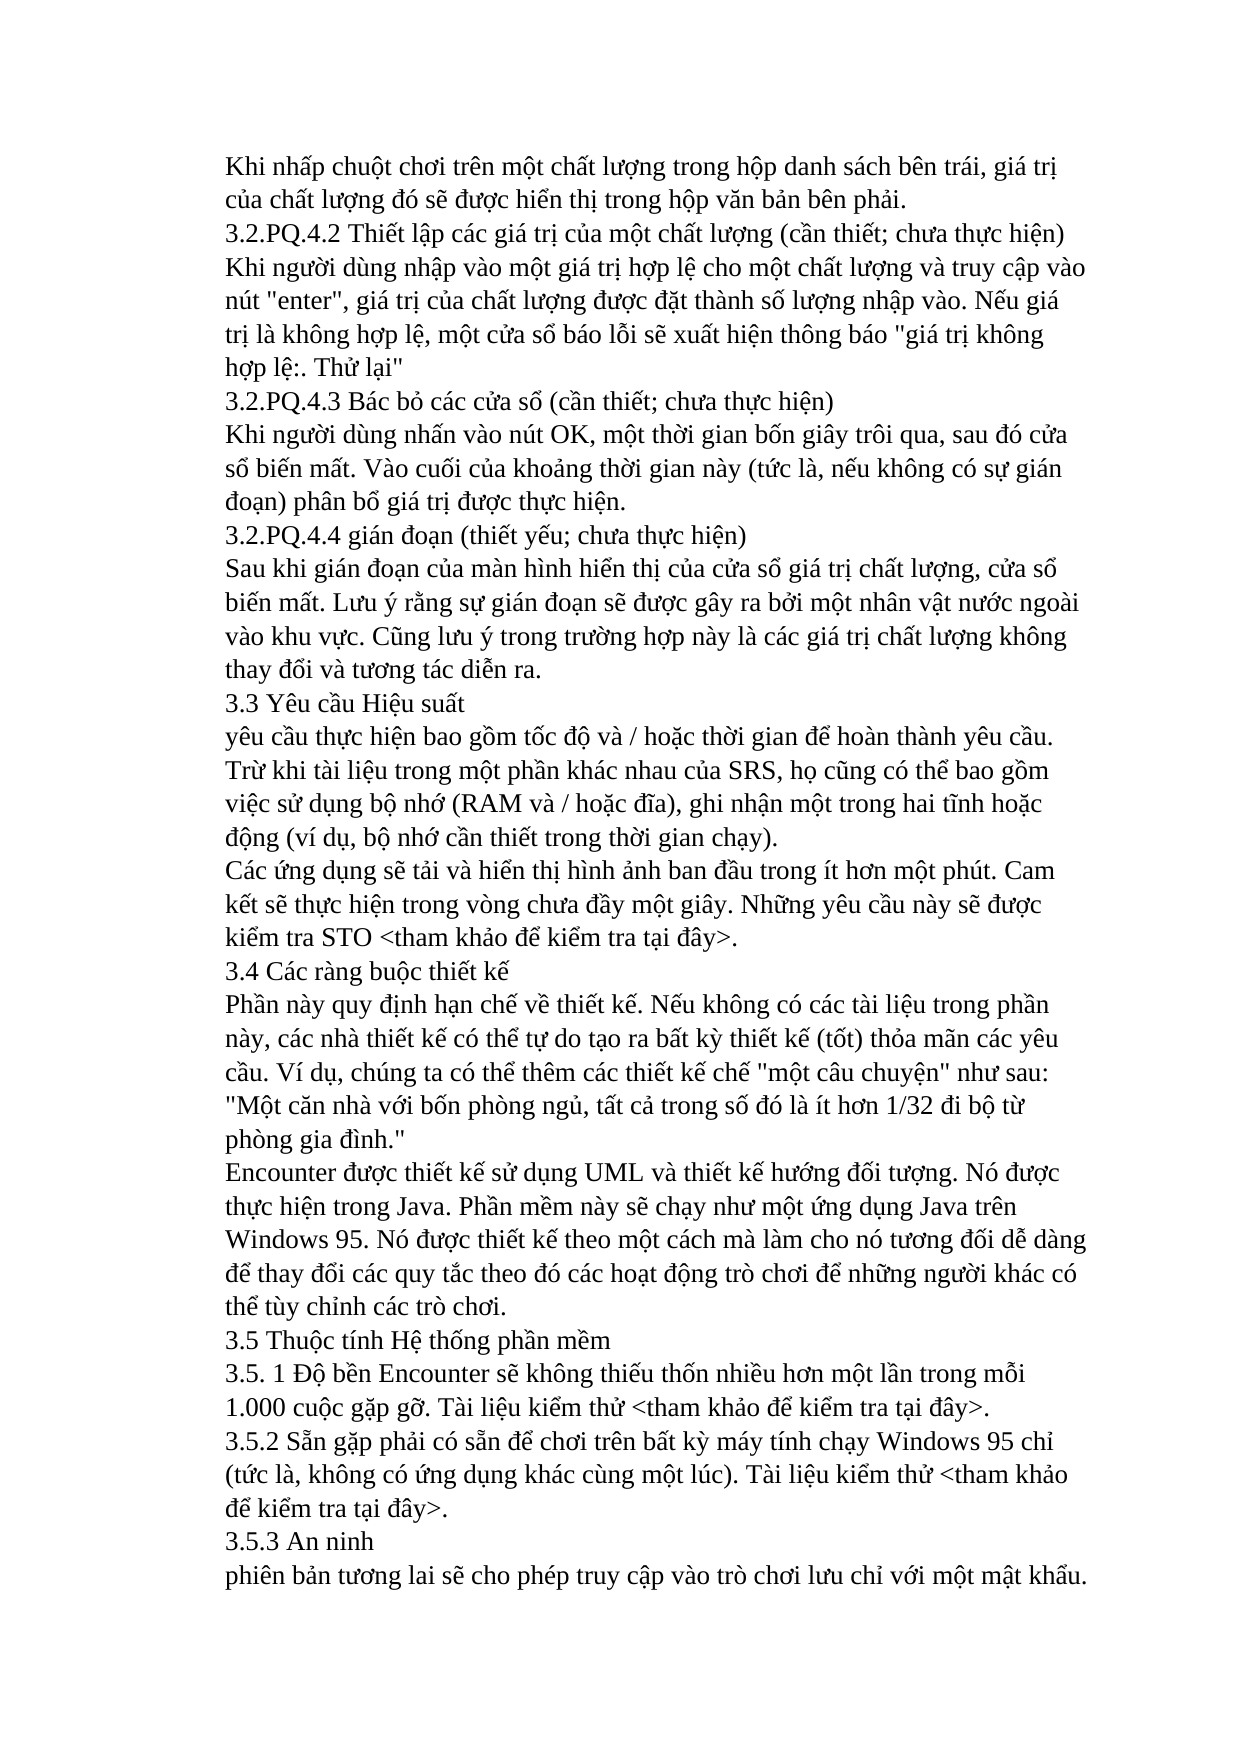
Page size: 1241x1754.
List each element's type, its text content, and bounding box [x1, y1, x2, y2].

list 3.5 Thuộc tính Hệ thống phần mềm [225, 1324, 1090, 1355]
list 3.5. 1 Độ bền Encounter sẽ không thiếu thốn nhiều hơn một lần trong mỗi 1.000 cuộc gặp gỡ. Tài liệu kiểm thử <tham khảo để kiểm tra tại đây>. [225, 1357, 1090, 1422]
list 3.2.PQ.4.3 Bác bỏ các cửa sổ (cần thiết; chưa thực hiện) [225, 385, 1090, 416]
list 3.2.PQ.4.2 Thiết lập các giá trị của một chất lượng (cần thiết; chưa thực hiện) [225, 217, 1090, 248]
list Khi người dùng nhấn vào nút OK, một thời gian bốn giây trôi qua, sau đó cửa sổ biến mất. Vào cuối của khoảng thời gian này (tức là, nếu không có sự gián đoạn) phân bổ giá trị được thực hiện. [225, 418, 1090, 517]
list Các ứng dụng sẽ tải và hiển thị hình ảnh ban đầu trong ít hơn một phút. Cam kết sẽ thực hiện trong vòng chưa đầy một giây. Những yêu cầu này sẽ được kiểm tra STO <tham khảo để kiểm tra tại đây>. [225, 854, 1090, 953]
list 3.3 Yêu cầu Hiệu suất [225, 687, 1090, 718]
list 3.4 Các ràng buộc thiết kế [225, 955, 1090, 986]
list Encounter được thiết kế sử dụng UML và thiết kế hướng đối tượng. Nó được thực hiện trong Java. Phần mềm này sẽ chạy như một ứng dụng Java trên Windows 95. Nó được thiết kế theo một cách mà làm cho nó tương đối dễ dàng để thay đổi các quy tắc theo đó các hoạt động trò chơi để những người khác có thể tùy chỉnh các trò chơi. [225, 1156, 1090, 1322]
list Sau khi gián đoạn của màn hình hiển thị của cửa sổ giá trị chất lượng, cửa sổ biến mất. Lưu ý rằng sự gián đoạn sẽ được gây ra bởi một nhân vật nước ngoài vào khu vực. Cũng lưu ý trong trường hợp này là các giá trị chất lượng không thay đổi và tương tác diễn ra. [225, 552, 1090, 684]
list 3.5.3 An ninh [225, 1525, 1090, 1556]
list 3.5.2 Sẵn gặp phải có sẵn để chơi trên bất kỳ máy tính chạy Windows 95 chỉ (tức là, không có ứng dụng khác cùng một lúc). Tài liệu kiểm thử <tham khảo để kiểm tra tại đây>. [225, 1424, 1090, 1523]
list Khi người dùng nhập vào một giá trị hợp lệ cho một chất lượng và truy cập vào nút "enter", giá trị của chất lượng được đặt thành số lượng nhập vào. Nếu giá trị là không hợp lệ, một cửa sổ báo lỗi sẽ xuất hiện thông báo "giá trị không hợp lệ:. Thử lại" [225, 251, 1090, 382]
list Phần này quy định hạn chế về thiết kế. Nếu không có các tài liệu trong phần này, các nhà thiết kế có thể tự do tạo ra bất kỳ thiết kế (tốt) thỏa mãn các yêu cầu. Ví dụ, chúng ta có thể thêm các thiết kế chế "một câu chuyện" như sau: "Một căn nhà với bốn phòng ngủ, tất cả trong số đó là ít hơn 1/32 đi bộ từ phòng gia đình." [225, 988, 1090, 1154]
list 3.2.PQ.4.4 gián đoạn (thiết yếu; chưa thực hiện) [225, 519, 1090, 550]
list Khi nhấp chuột chơi trên một chất lượng trong hộp danh sách bên trái, giá trị của chất lượng đó sẽ được hiển thị trong hộp văn bản bên phải. [225, 150, 1090, 215]
list phiên bản tương lai sẽ cho phép truy cập vào trò chơi lưu chỉ với một mật khẩu. [225, 1559, 1090, 1590]
list yêu cầu thực hiện bao gồm tốc độ và / hoặc thời gian để hoàn thành yêu cầu. Trừ khi tài liệu trong một phần khác nhau của SRS, họ cũng có thể bao gồm việc sử dụng bộ nhớ (RAM và / hoặc đĩa), ghi nhận một trong hai tĩnh hoặc động (ví dụ, bộ nhớ cần thiết trong thời gian chạy). [225, 720, 1090, 852]
